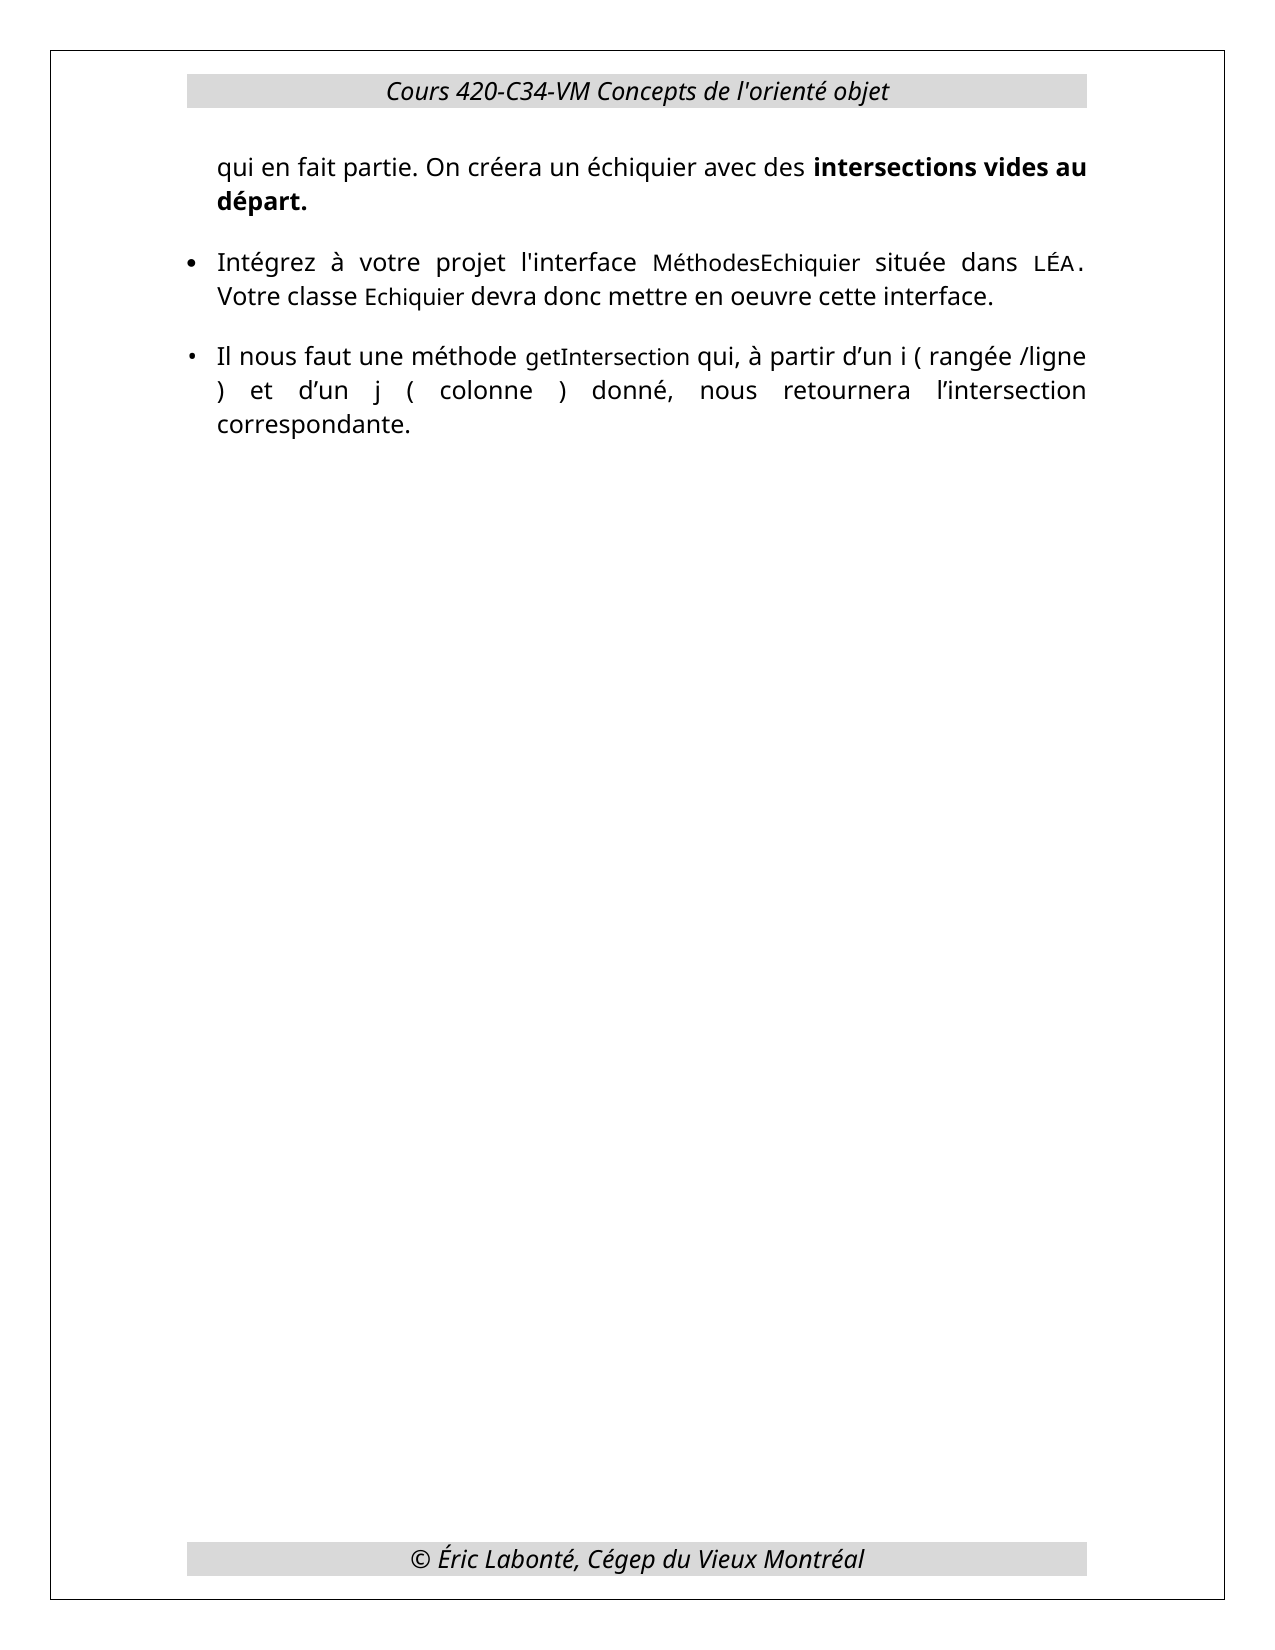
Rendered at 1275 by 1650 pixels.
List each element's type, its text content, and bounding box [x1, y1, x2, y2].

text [187, 150, 1087, 218]
list Intégrez à votre projet l'interface MéthodesEchiquier située dans LÉA. Votre classe Echiquier devra donc mettre en oeuvre cette interface. [187, 244, 1087, 313]
text • Il nous faut une méthode getIntersection qui, à partir d’un i ( rangée /ligne ) et d’un j ( colonne ) donné, nous retournera l’intersection correspondante. [187, 339, 1087, 441]
